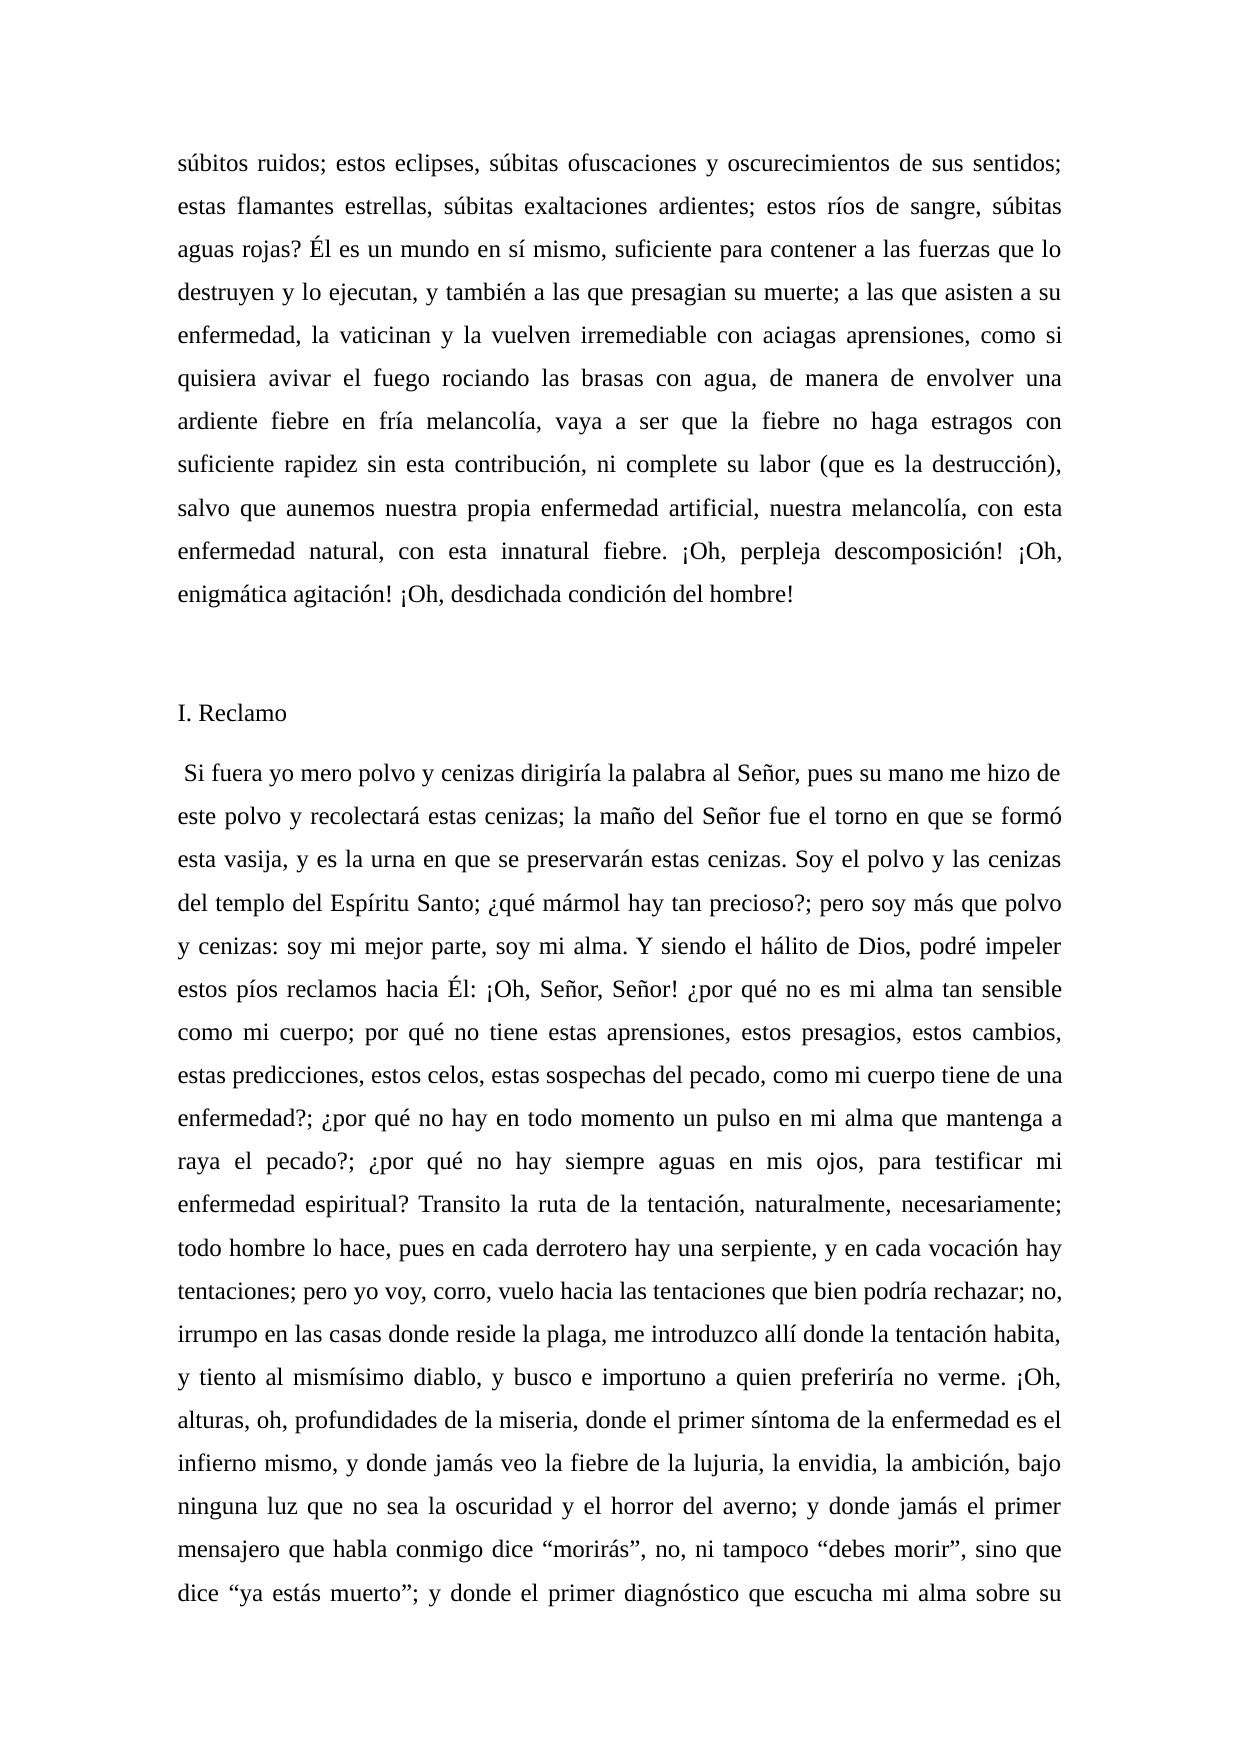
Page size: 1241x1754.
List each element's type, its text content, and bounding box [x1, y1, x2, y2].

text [177, 148, 1063, 608]
text I. Reclamo [177, 698, 1063, 727]
